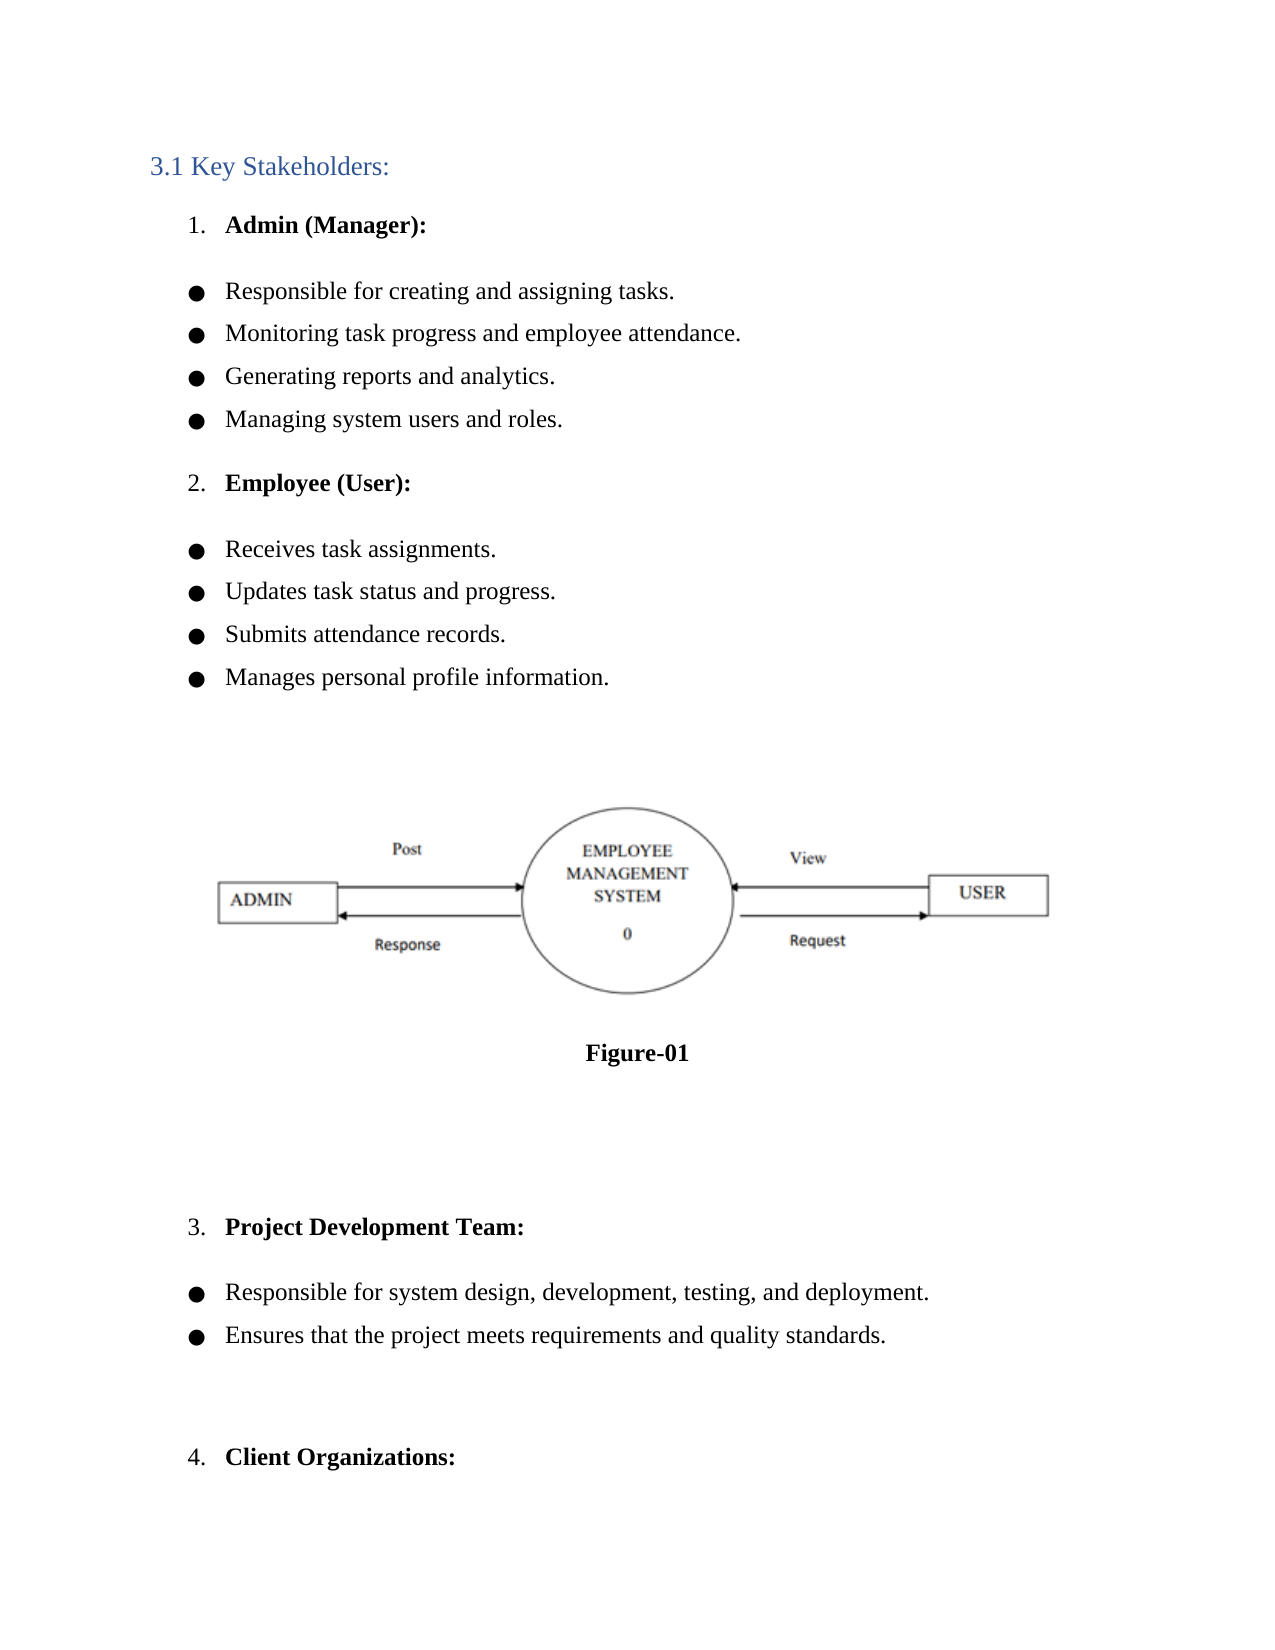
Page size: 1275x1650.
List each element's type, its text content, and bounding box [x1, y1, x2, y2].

list Project Development Team: [187, 1212, 1125, 1241]
list Monitoring task progress and employee attendance. [187, 311, 1125, 354]
list Submits attendance records. [187, 612, 1125, 654]
list Ensures that the project meets requirements and quality standards. [187, 1313, 1125, 1355]
list Managing system users and roles. [187, 396, 1125, 439]
list Client Organizations: [187, 1442, 1125, 1471]
list Responsible for creating and assigning tasks. [187, 268, 1125, 311]
list Generating reports and analytics. [187, 354, 1125, 396]
list Responsible for system design, development, testing, and deployment. [187, 1270, 1125, 1313]
list Admin (Manager): [187, 210, 1125, 239]
text Figure-01 [150, 1038, 1125, 1067]
list Employee (User): [187, 468, 1125, 497]
list Receives task assignments. [187, 526, 1125, 569]
subtitle 3.1 Key Stakeholders: [150, 150, 1125, 181]
list Updates task status and progress. [187, 569, 1125, 612]
picture [150, 784, 1125, 1009]
list Manages personal profile information. [187, 654, 1125, 697]
